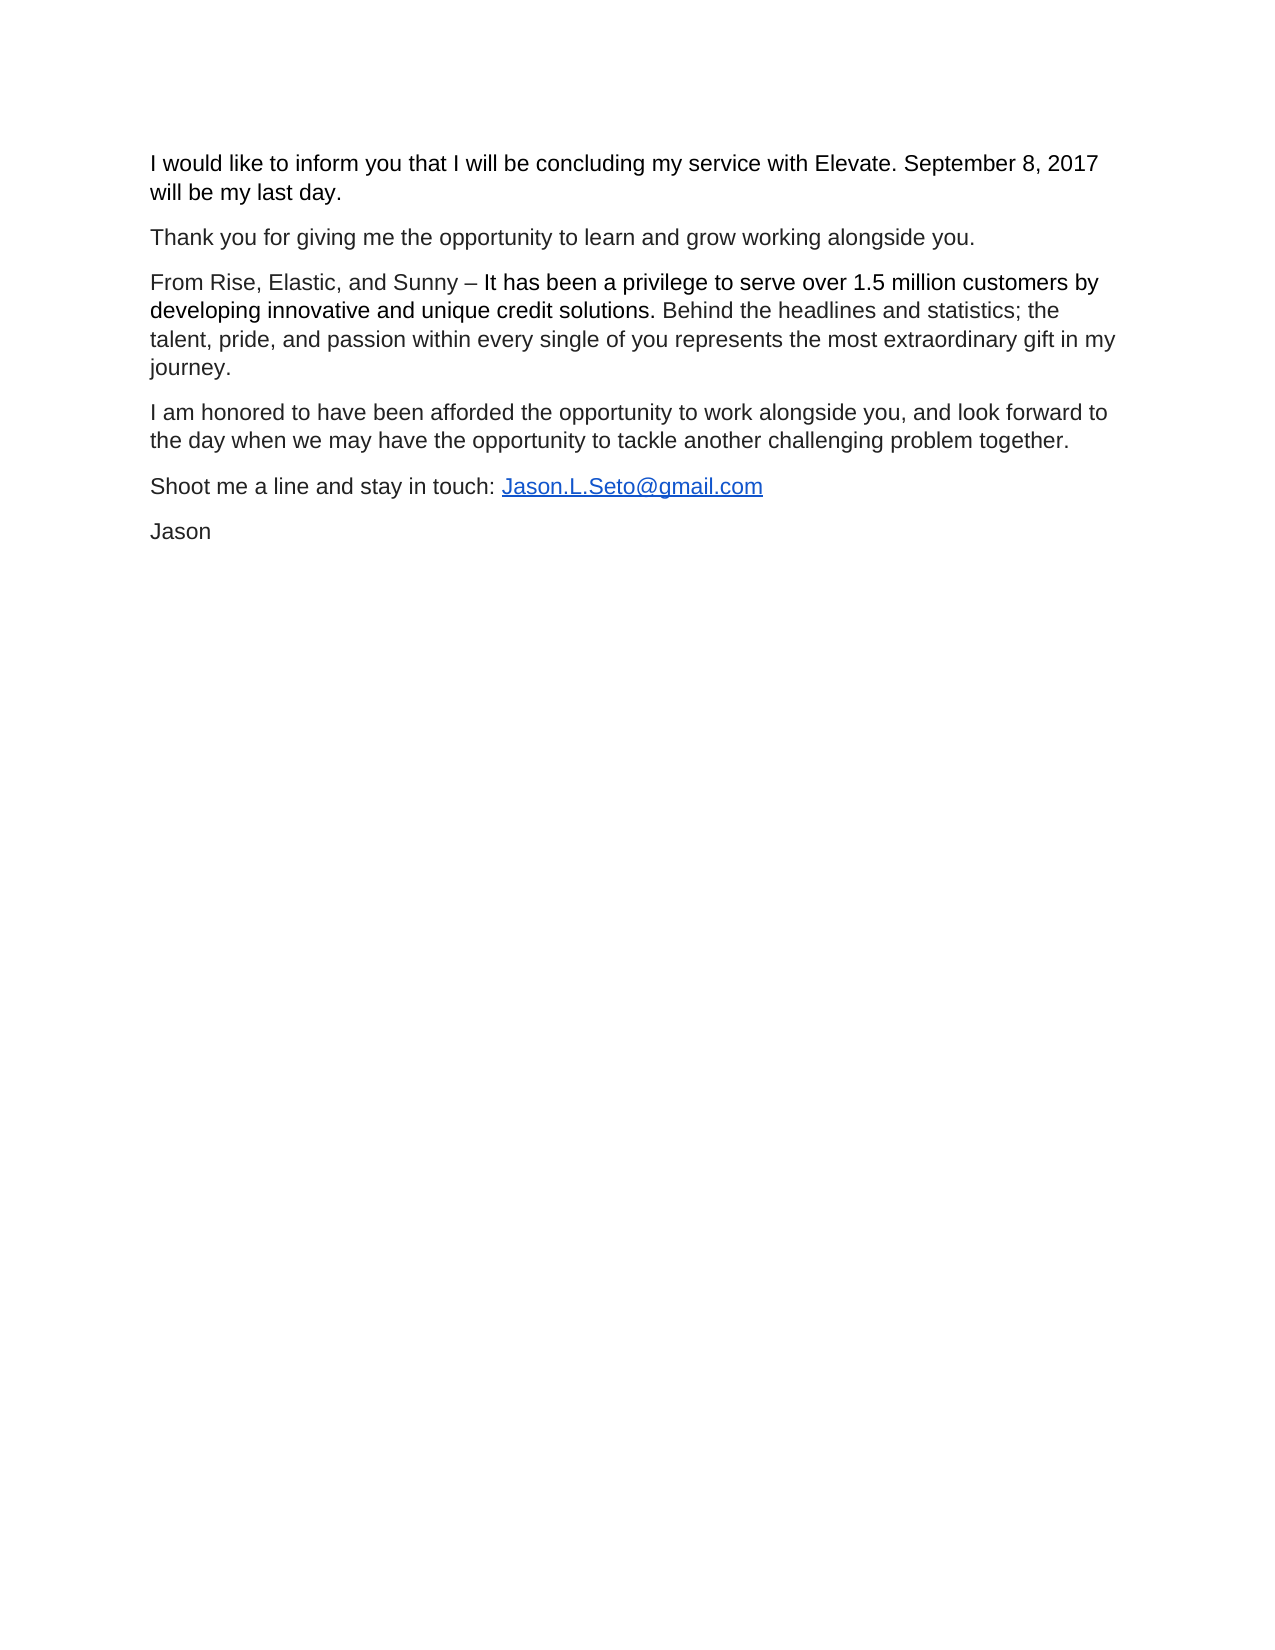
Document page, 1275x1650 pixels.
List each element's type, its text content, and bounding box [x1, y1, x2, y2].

text I am honored to have been afforded the opportunity to work alongside you, and look forward to the day when we may have the opportunity to tackle another challenging problem together. [150, 399, 1125, 454]
text Thank you for giving me the opportunity to learn and grow working alongside you. [150, 223, 1125, 250]
text Jason [150, 518, 1125, 544]
text Shoot me a line and stay in touch: Jason.L.Seto@gmail.com [150, 473, 1125, 499]
text I would like to inform you that I will be concluding my service with Elevate. September 8, 2017 will be my last day. [150, 150, 1125, 205]
text From Rise, Elastic, and Sunny – It has been a privilege to serve over 1.5 million customers by developing innovative and unique credit solutions. Behind the headlines and statistics; the talent, pride, and passion within every single of you represents the most extraordinary gift in my journey. [150, 269, 1125, 380]
